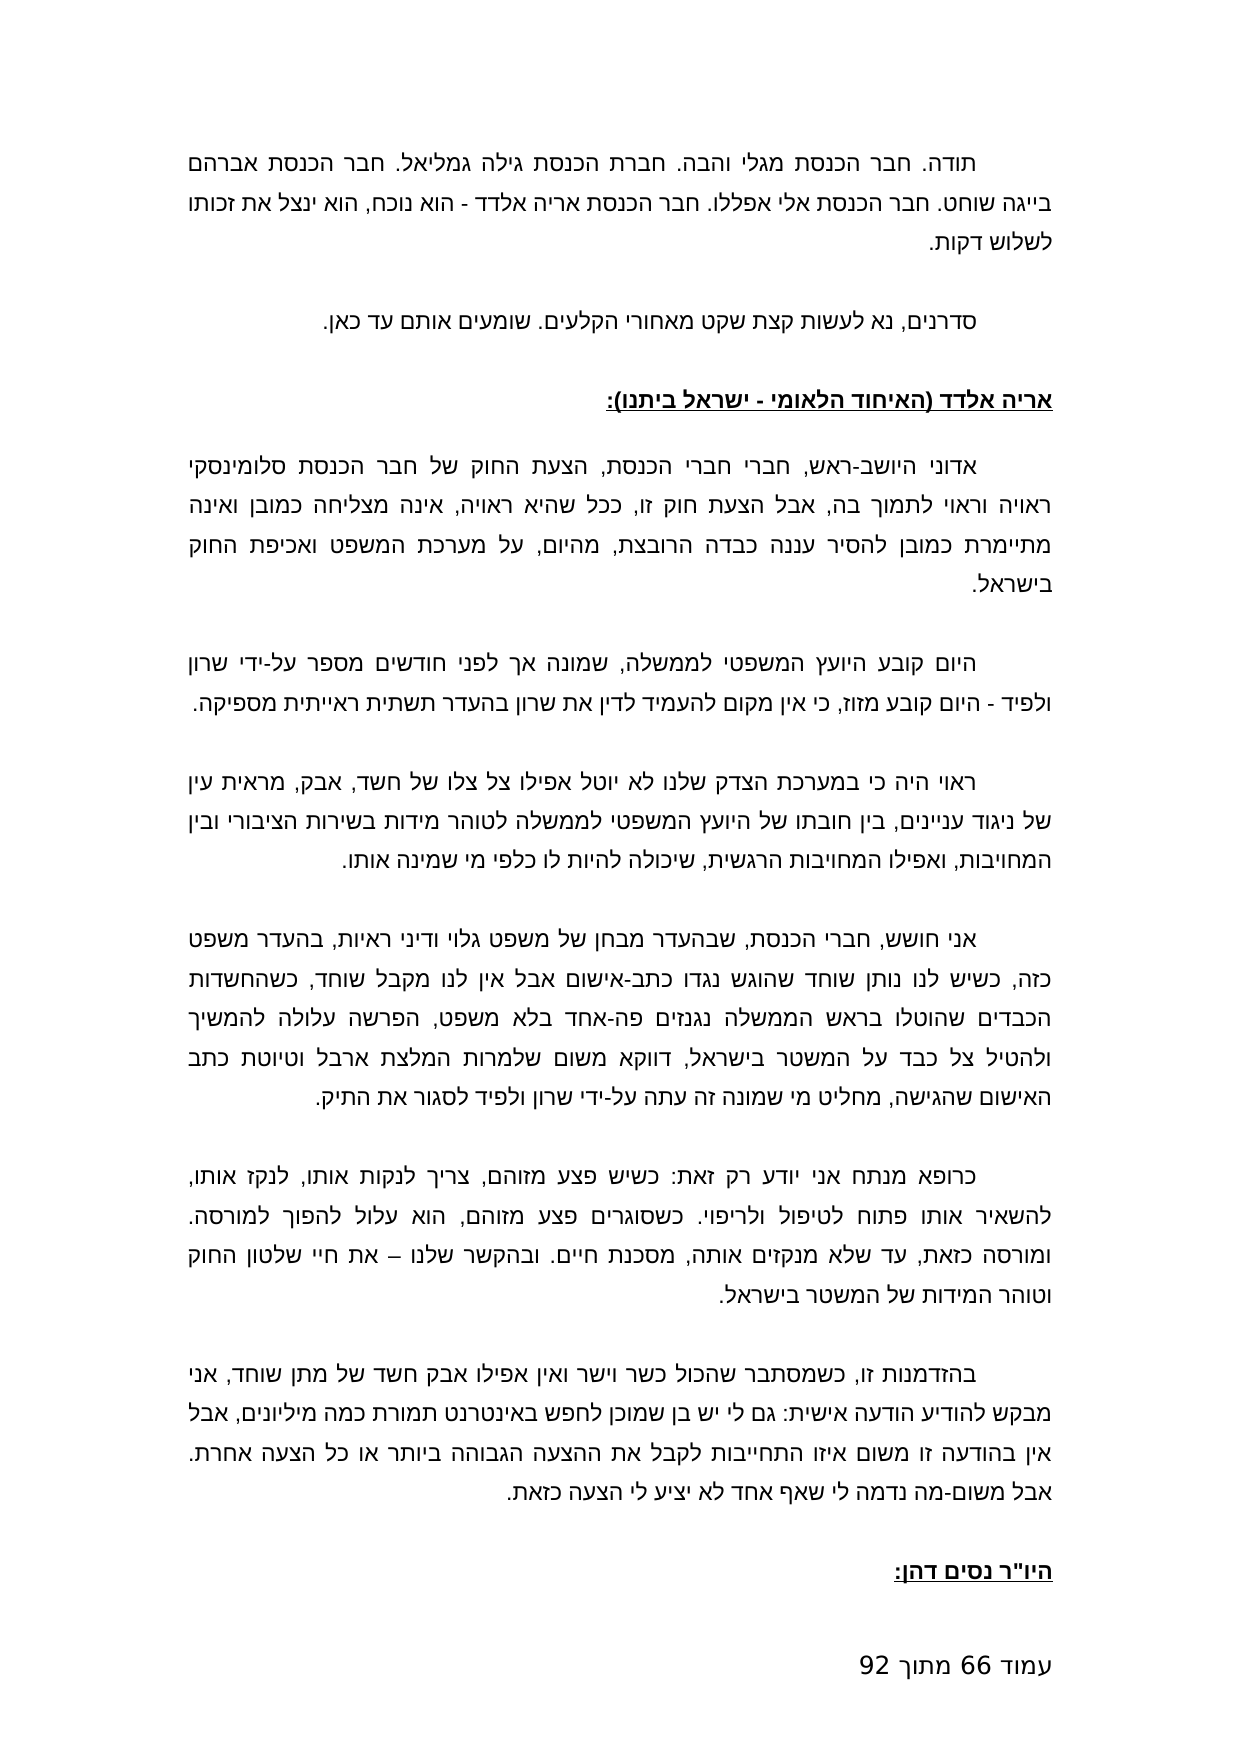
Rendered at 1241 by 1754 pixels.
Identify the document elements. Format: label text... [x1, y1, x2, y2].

text בהזדמנות זו, כשמסתבר שהכול כשר וישר ואין אפילו אבק חשד של מתן שוחד, אני מבקש להודיע הודעה אישית: גם לי יש בן שמוכן לחפש באינטרנט תמורת כמה מיליונים, אבל אין בהודעה זו משום איזו התחייבות לקבל את ההצעה הגבוהה ביותר או כל הצעה אחרת. אבל משום-מה נדמה לי שאף אחד לא יציע לי הצעה כזאת. [187, 1361, 1053, 1506]
text ראוי היה כי במערכת הצדק שלנו לא יוטל אפילו צל צלו של חשד, אבק, מראית עין של ניגוד עניינים, בין חובתו של היועץ המשפטי לממשלה לטוהר מידות בשירות הציבורי ובין המחויבות, ואפילו המחויבות הרגשית, שיכולה להיות לו כלפי מי שמינה אותו. [187, 768, 1053, 874]
text היום קובע היועץ המשפטי לממשלה, שמונה אך לפני חודשים מספר על-ידי שרון ולפיד - היום קובע מזוז, כי אין מקום להעמיד לדין את שרון בהעדר תשתית ראייתית מספיקה. [187, 650, 1053, 716]
text אריה אלדד (האיחוד הלאומי - ישראל ביתנו): [187, 387, 1053, 413]
text תודה. חבר הכנסת מגלי והבה. חברת הכנסת גילה גמליאל. חבר הכנסת אברהם בייגה שוחט. חבר הכנסת אלי אפללו. חבר הכנסת אריה אלדד - הוא נוכח, הוא ינצל את זכותו לשלוש דקות. [187, 150, 1053, 255]
text אני חושש, חברי הכנסת, שבהעדר מבחן של משפט גלוי ודיני ראיות, בהעדר משפט כזה, כשיש לנו נותן שוחד שהוגש נגדו כתב-אישום אבל אין לנו מקבל שוחד, כשהחשדות הכבדים שהוטלו בראש הממשלה נגנזים פה-אחד בלא משפט, הפרשה עלולה להמשיך ולהטיל צל כבד על המשטר בישראל, דווקא משום שלמרות המלצת ארבל וטיוטת כתב האישום שהגישה, מחליט מי שמונה זה עתה על-ידי שרון ולפיד לסגור את התיק. [187, 926, 1053, 1111]
text כרופא מנתח אני יודע רק זאת: כשיש פצע מזוהם, צריך לנקות אותו, לנקז אותו, להשאיר אותו פתוח לטיפול ולריפוי. כשסוגרים פצע מזוהם, הוא עלול להפוך למורסה. ומורסה כזאת, עד שלא מנקזים אותה, מסכנת חיים. ובהקשר שלנו – את חיי שלטון החוק וטוהר המידות של המשטר בישראל. [187, 1163, 1053, 1308]
text סדרנים, נא לעשות קצת שקט מאחורי הקלעים. שומעים אותם עד כאן. [187, 308, 1053, 334]
text אדוני היושב-ראש, חברי חברי הכנסת, הצעת החוק של חבר הכנסת סלומינסקי ראויה וראוי לתמוך בה, אבל הצעת חוק זו, ככל שהיא ראויה, אינה מצליחה כמובן ואינה מתיימרת כמובן להסיר עננה כבדה הרובצת, מהיום, על מערכת המשפט ואכיפת החוק בישראל. [187, 453, 1053, 597]
text היו"ר נסים דהן: [187, 1558, 1053, 1584]
